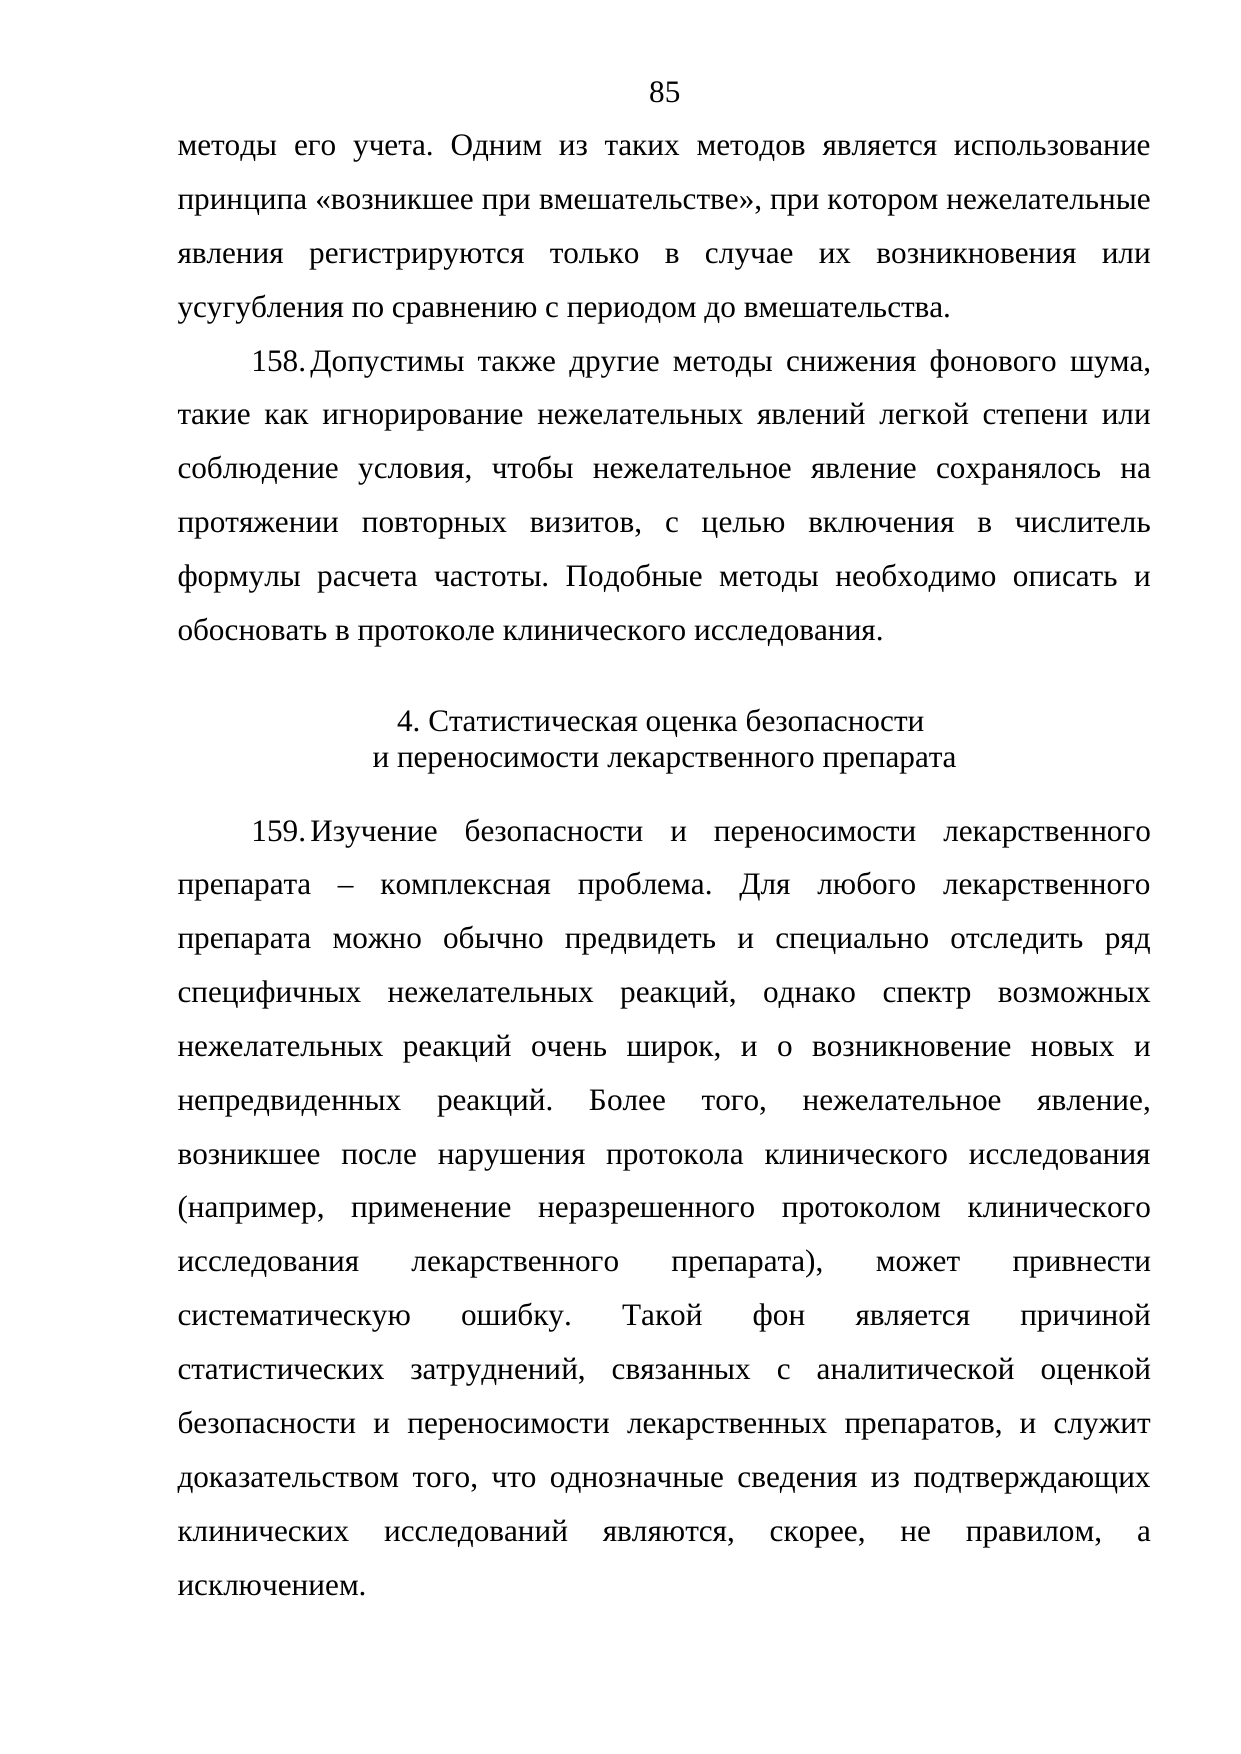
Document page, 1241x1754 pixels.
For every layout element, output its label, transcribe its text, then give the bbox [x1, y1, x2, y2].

subtitle 4. Статистическая оценка безопасности и переносимости лекарственного препарата [177, 702, 1152, 774]
list Допустимы также другие методы снижения фонового шума, такие как игнорирование нежелательных явлений легкой степени или соблюдение условия, чтобы нежелательное явление сохранялось на протяжении повторных визитов, с целью включения в числитель формулы расчета частоты. Подобные методы необходимо описать и обосновать в протоколе клинического исследования. [177, 342, 1152, 647]
list Изучение безопасности и переносимости лекарственного препарата – комплексная проблема. Для любого лекарственного препарата можно обычно предвидеть и специально отследить ряд специфичных нежелательных реакций, однако спектр возможных нежелательных реакций очень широк, и о возникновение новых и непредвиденных реакций. Более того, нежелательное явление, возникшее после нарушения протокола клинического исследования (например, применение неразрешенного протоколом клинического исследования лекарственного препарата), может привнести систематическую ошибку. Такой фон является причиной статистических затруднений, связанных с аналитической оценкой безопасности и переносимости лекарственных препаратов, и служит доказательством того, что однозначные сведения из подтверждающих клинических исследований являются, скорее, не правилом, а исключением. [177, 812, 1152, 1602]
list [177, 126, 1152, 324]
